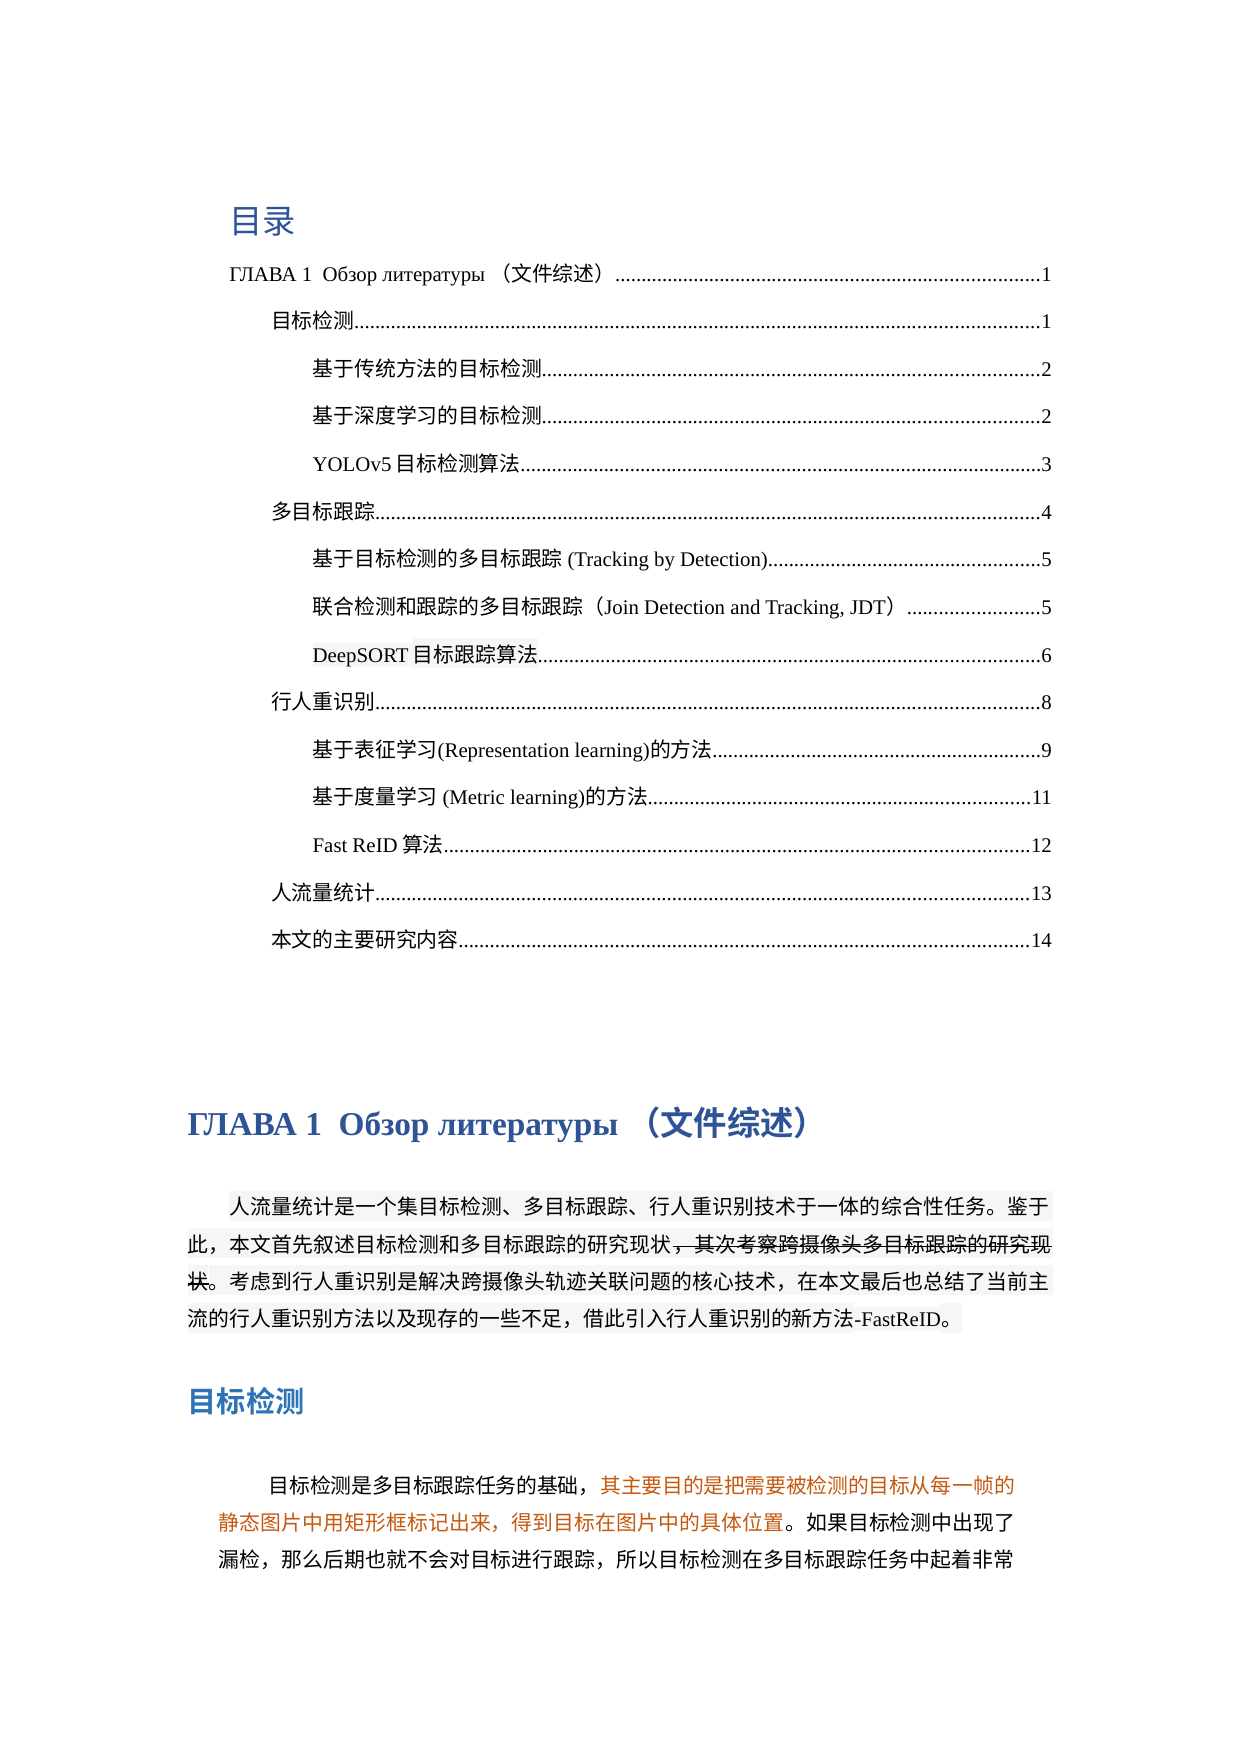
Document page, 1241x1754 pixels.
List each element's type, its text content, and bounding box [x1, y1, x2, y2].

text 人流量统计是一个集目标检测、多目标跟踪、行人重识别技术于一体的综合性任务。鉴于此，本文首先叙述目标检测和多目标跟踪的研究现状，其次考察跨摄像头多目标跟踪的研究现状。考虑到行人重识别是解决跨摄像头轨迹关联问题的核心技术，在本文最后也总结了当前主流的行人重识别方法以及现存的一些不足，借此引入行人重识别的新方法-FastReID。 [187, 1284, 1053, 1334]
subtitle ГЛАВА 1 Обзор литературы （文件综述） [187, 1088, 1053, 1153]
text 人流量统计是一个集目标检测、多目标跟踪、行人重识别技术于一体的综合性任务。鉴于此，本文首先叙述目标检测和多目标跟踪的研究现状，其次考察跨摄像头多目标跟踪的研究现状。考虑到行人重识别是解决跨摄像头轨迹关联问题的核心技术，在本文最后也总结了当前主流的行人重识别方法以及现存的一些不足，借此引入行人重识别的新方法-FastReID。 [187, 1189, 1053, 1283]
subtitle 目标检测 [187, 1367, 1053, 1432]
